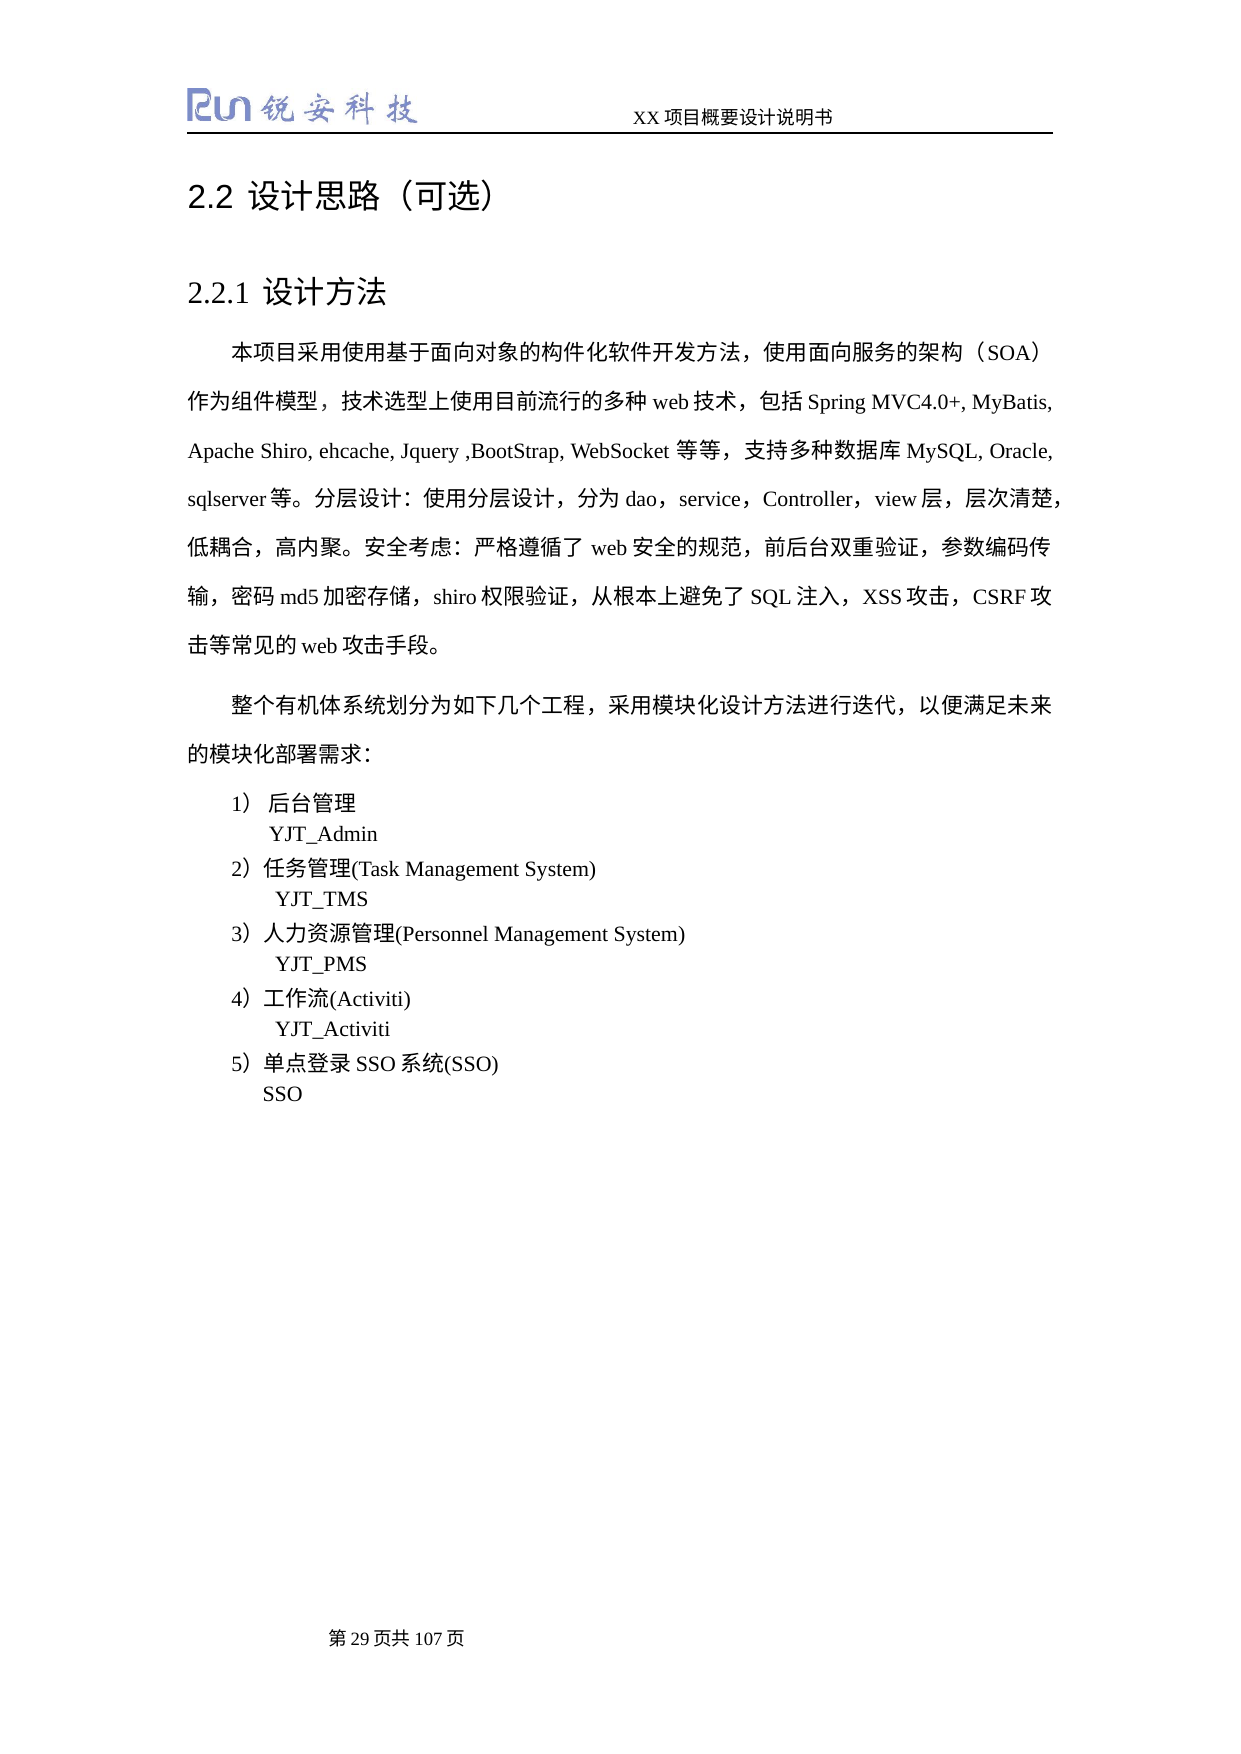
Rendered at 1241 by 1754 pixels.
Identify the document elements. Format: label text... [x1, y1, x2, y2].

text YJT_TMS [231, 883, 1053, 915]
subtitle 设计思路（可选） [187, 162, 1053, 227]
text 3）人力资源管理(Personnel Management System) [231, 915, 1053, 948]
subtitle 设计方法 [187, 257, 1053, 322]
list 后台管理 [231, 785, 1053, 818]
text 本项目采用使用基于面向对象的构件化软件开发方法，使用面向服务的架构（SOA）作为组件模型，技术选型上使用目前流行的多种web技术，包括Spring MVC4.0+, MyBatis, Apache Shiro, ehcache, Jquery ,BootStrap, WebSocket 等等，支持多种数据库MySQL, Oracle, sqlserver等。分层设计：使用分层设计，分为dao，service，Controller，view层，层次清楚，低耦合，高内聚。安全考虑：严格遵循了web安全的规范，前后台双重验证，参数编码传输，密码md5加密存储，shiro权限验证，从根本上避免了SQL注入，XSS攻击，CSRF攻击等常见的web攻击手段。 [187, 335, 1053, 660]
text 5）单点登录SSO系统(SSO) [231, 1045, 1053, 1078]
text 整个有机体系统划分为如下几个工程，采用模块化设计方法进行迭代，以便满足未来的模块化部署需求： [187, 688, 1053, 769]
text 4）工作流(Activiti) [231, 980, 1053, 1013]
picture [187, 88, 418, 125]
text YJT_Activiti [231, 1013, 1053, 1045]
text YJT_PMS [231, 948, 1053, 980]
list YJT_Admin [268, 818, 1053, 850]
text SSO [231, 1078, 1053, 1110]
text 2）任务管理(Task Management System) [231, 850, 1053, 883]
